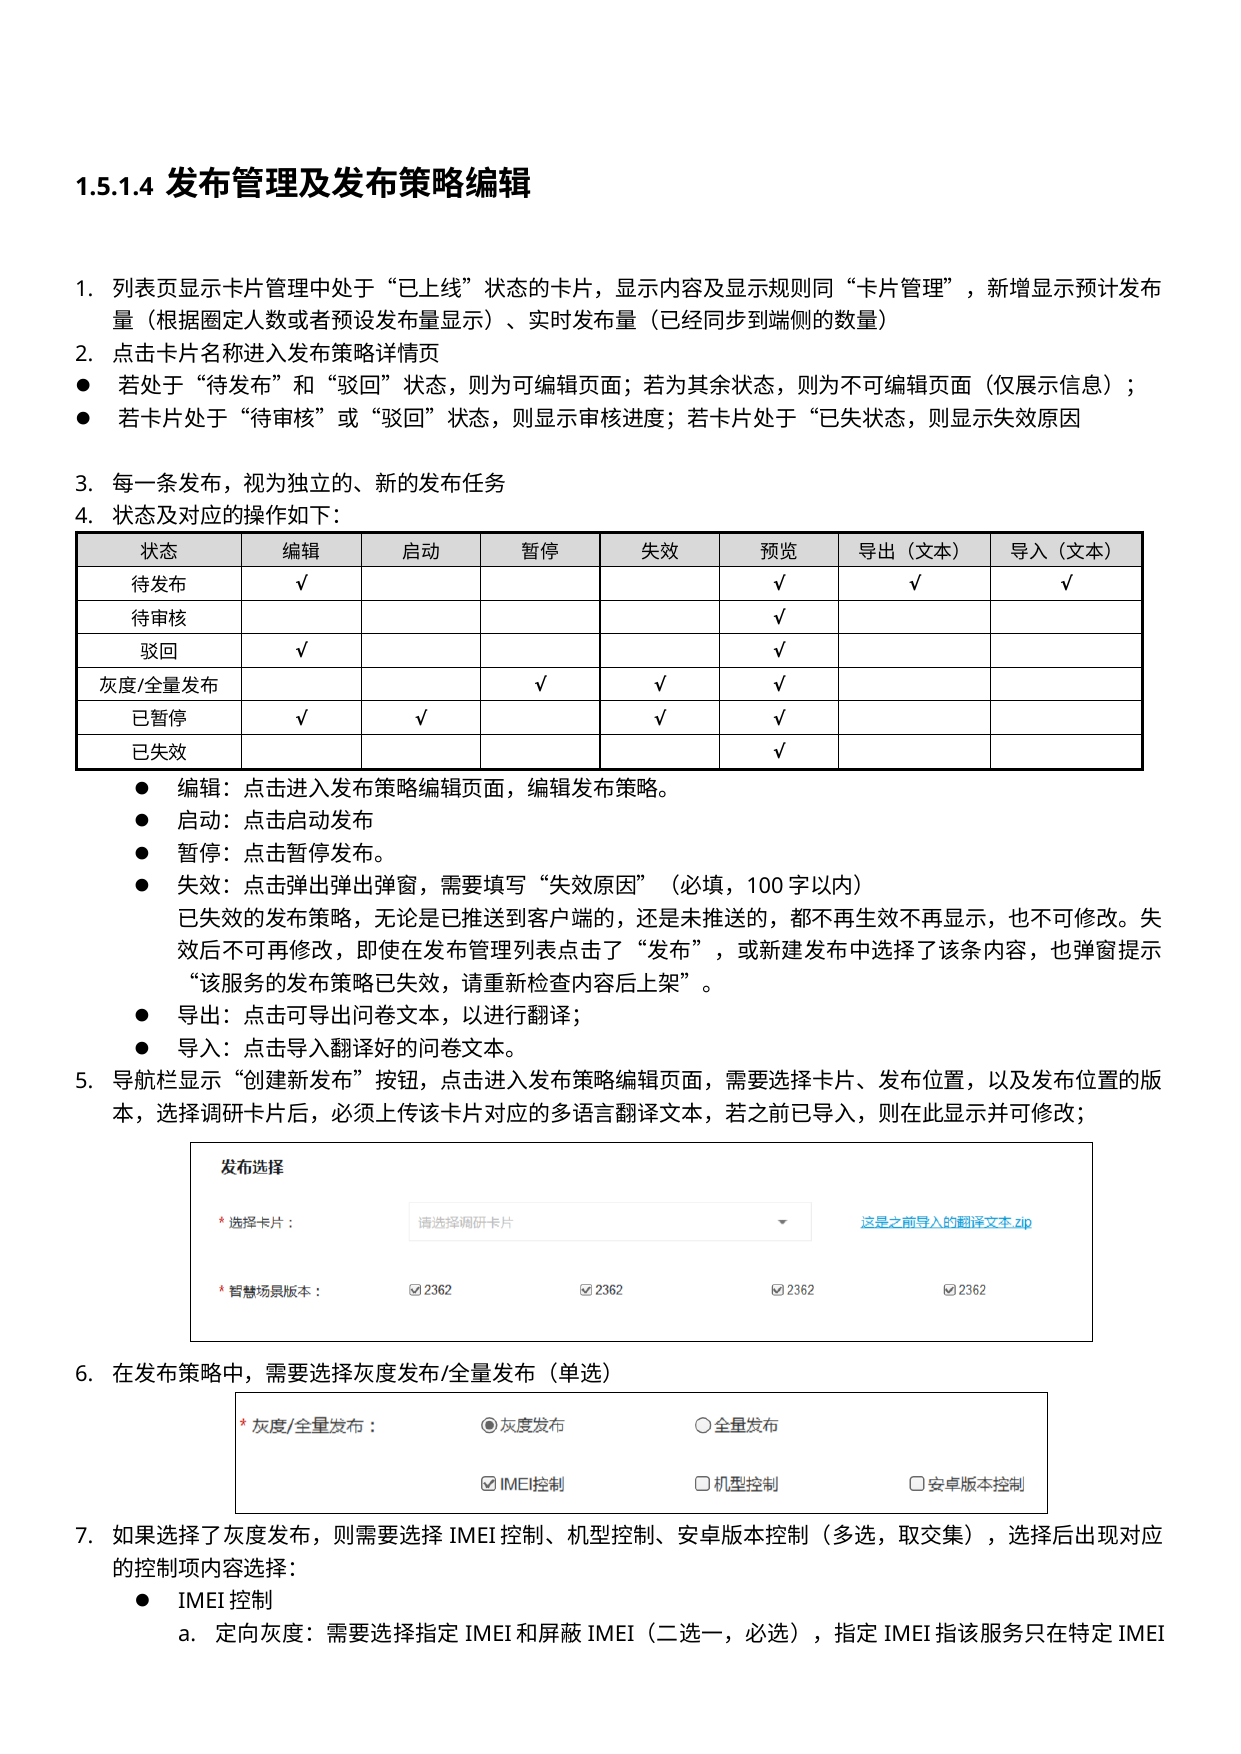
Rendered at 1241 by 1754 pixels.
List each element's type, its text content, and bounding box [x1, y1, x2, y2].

table_cell √ [720, 567, 838, 600]
table_header 启动 [362, 534, 480, 566]
table_cell [481, 701, 599, 734]
table_cell [242, 735, 361, 767]
table_cell [481, 567, 599, 600]
table_cell √ [720, 668, 838, 700]
table_cell [991, 701, 1141, 734]
table_cell [481, 601, 599, 633]
list 点击卡片名称进入发布策略详情页 [75, 336, 1165, 368]
table_cell [991, 668, 1141, 700]
table_cell [839, 735, 990, 767]
table_cell √ [839, 567, 990, 600]
subtitle 发布管理及发布策略编辑 [75, 148, 1165, 213]
list 若卡片处于“待审核”或“驳回”状态，则显示审核进度；若卡片处于“已失状态，则显示失效原因 [75, 401, 1165, 433]
table_cell √ [720, 634, 838, 667]
table_cell √ [362, 701, 480, 734]
table_cell [991, 601, 1141, 633]
table_header 预览 [720, 534, 838, 566]
list 列表页显示卡片管理中处于“已上线”状态的卡片，显示内容及显示规则同“卡片管理”，新增显示预计发布量（根据圈定人数或者预设发布量显示）、实时发布量（已经同步到端侧的数量） [75, 271, 1165, 336]
table_cell [991, 634, 1141, 667]
table_cell [362, 634, 480, 667]
table_cell √ [481, 668, 599, 700]
list 导出：点击可导出问卷文本，以进行翻译； [133, 998, 1165, 1031]
list 若处于“待发布”和“驳回”状态，则为可编辑页面；若为其余状态，则为不可编辑页面（仅展示信息）； [75, 368, 1165, 401]
picture [191, 1143, 1092, 1341]
table_cell [601, 567, 719, 600]
table_cell √ [601, 701, 719, 734]
table_cell [601, 601, 719, 633]
table_header 导入（文本） [991, 534, 1141, 566]
table_cell [481, 634, 599, 667]
list 编辑：点击进入发布策略编辑页面，编辑发布策略。 [133, 771, 1165, 803]
table_cell [839, 601, 990, 633]
list 在发布策略中，需要选择灰度发布/全量发布（单选） [75, 1356, 1165, 1388]
list 已失效的发布策略，无论是已推送到客户端的，还是未推送的，都不再生效不再显示，也不可修改。失效后不可再修改，即使在发布管理列表点击了“发布”，或新建发布中选择了该条内容，也弹窗提示“该服务的发布策略已失效，请重新检查内容后上架”。 [177, 901, 1165, 998]
list 导入：点击导入翻译好的问卷文本。 [133, 1031, 1165, 1063]
table_cell [362, 735, 480, 767]
table_cell 已暂停 [78, 701, 241, 734]
list 暂停：点击暂停发布。 [133, 836, 1165, 868]
list 失效：点击弹出弹出弹窗，需要填写“失效原因”（必填，100字以内） [133, 868, 1165, 901]
list 每一条发布，视为独立的、新的发布任务 [75, 466, 1165, 498]
table_cell √ [601, 668, 719, 700]
table_cell √ [720, 601, 838, 633]
table_cell [362, 601, 480, 633]
table_cell [601, 634, 719, 667]
table_cell 灰度/全量发布 [78, 668, 241, 700]
table_cell [481, 735, 599, 767]
table_header 暂停 [481, 534, 599, 566]
table_cell [839, 701, 990, 734]
table_header 导出（文本） [839, 534, 990, 566]
table_cell √ [720, 701, 838, 734]
table_cell [242, 601, 361, 633]
picture [236, 1393, 1047, 1513]
table_cell √ [242, 567, 361, 600]
table_cell 待发布 [78, 567, 241, 600]
list 状态及对应的操作如下： [75, 498, 1165, 531]
table_cell √ [720, 735, 838, 767]
list 如果选择了灰度发布，则需要选择IMEI控制、机型控制、安卓版本控制（多选，取交集），选择后出现对应的控制项内容选择： [75, 1518, 1165, 1583]
table_cell √ [242, 634, 361, 667]
list 启动：点击启动发布 [133, 803, 1165, 836]
table_cell [362, 668, 480, 700]
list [178, 1616, 1165, 1648]
table_cell [242, 668, 361, 700]
table_cell 已失效 [78, 735, 241, 767]
table_cell √ [991, 567, 1141, 600]
table_cell [839, 634, 990, 667]
table_header 状态 [78, 534, 241, 566]
list 导航栏显示“创建新发布”按钮，点击进入发布策略编辑页面，需要选择卡片、发布位置，以及发布位置的版本，选择调研卡片后，必须上传该卡片对应的多语言翻译文本，若之前已导入，则在此显示并可修改； [75, 1063, 1165, 1128]
table_cell √ [242, 701, 361, 734]
table_cell [601, 735, 719, 767]
list IMEI控制 [134, 1583, 1165, 1616]
table_header 失效 [601, 534, 719, 566]
table_cell [991, 735, 1141, 767]
table_cell [362, 567, 480, 600]
table_cell 待审核 [78, 601, 241, 633]
table_cell 驳回 [78, 634, 241, 667]
table_cell [839, 668, 990, 700]
table_header 编辑 [242, 534, 361, 566]
